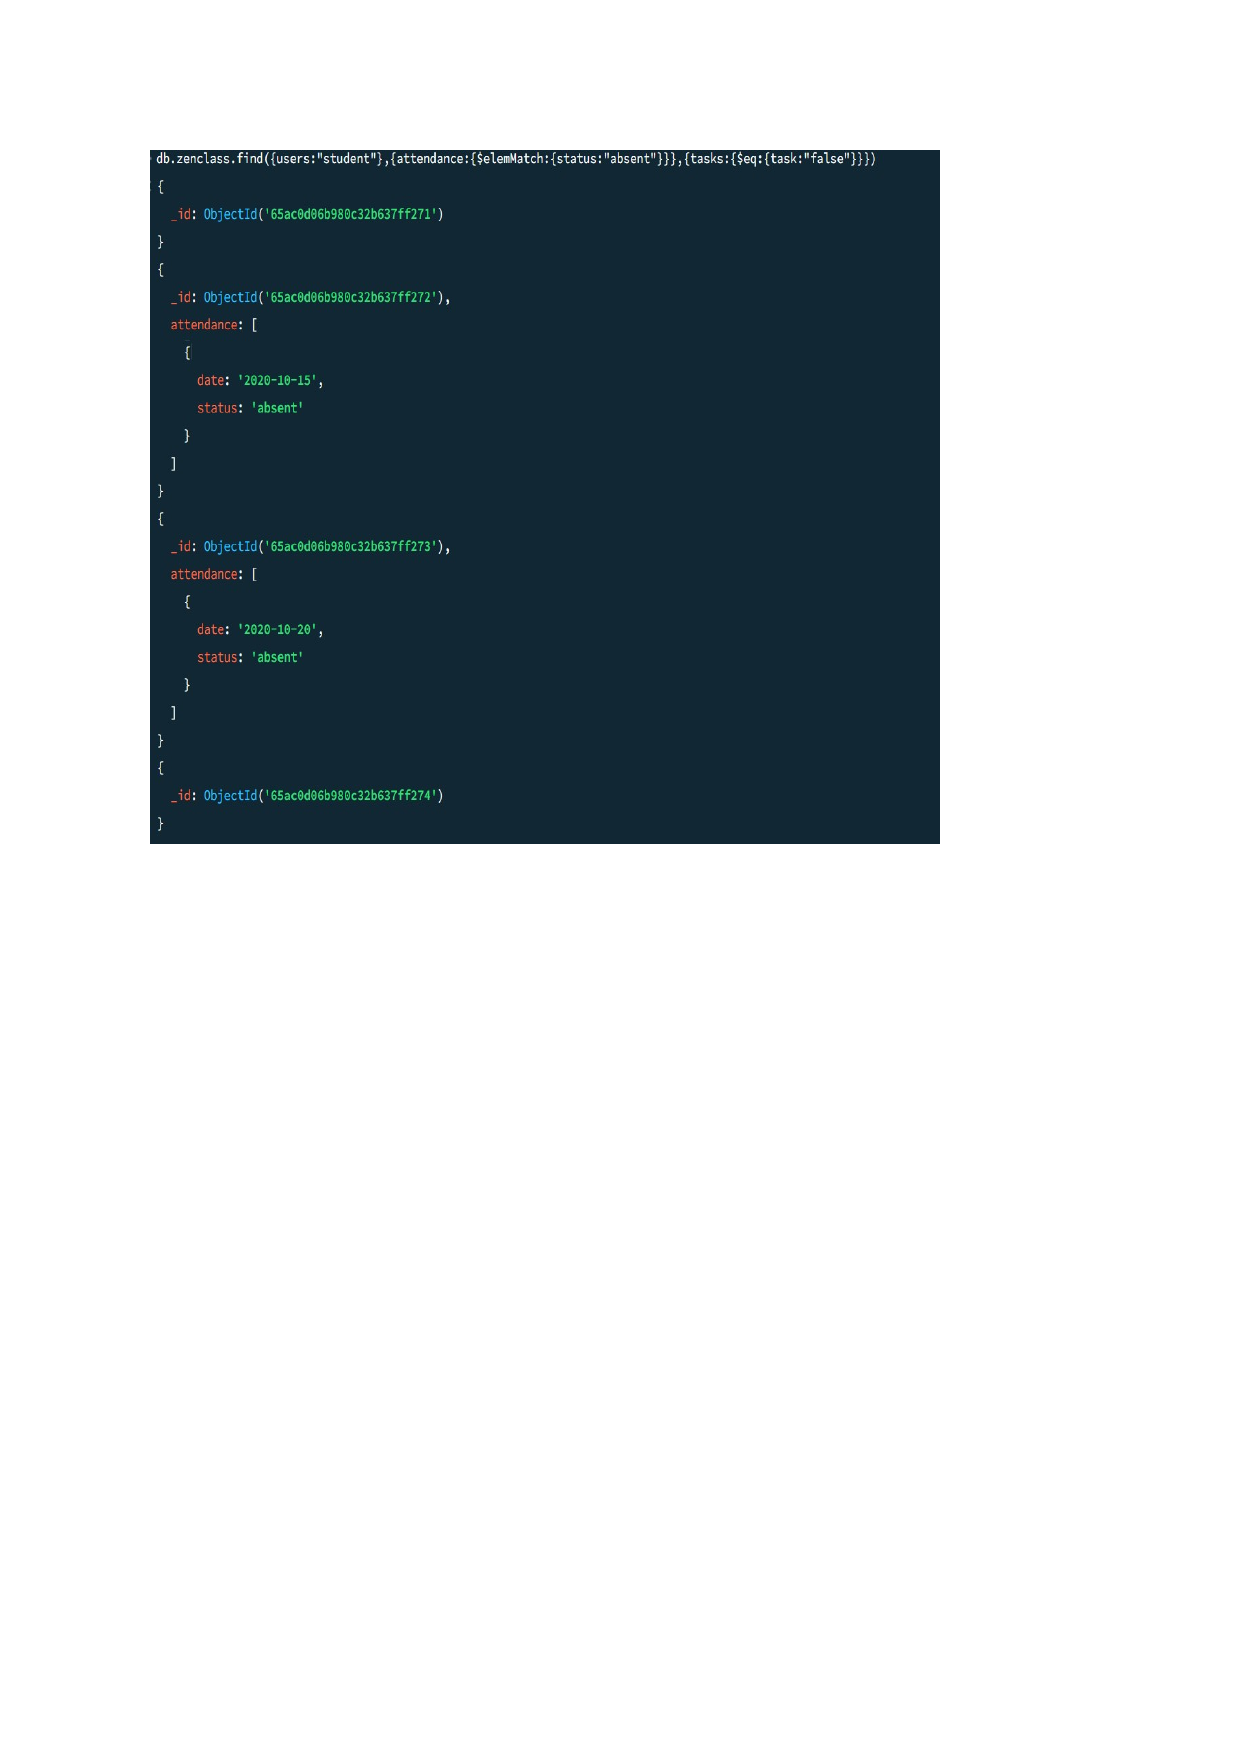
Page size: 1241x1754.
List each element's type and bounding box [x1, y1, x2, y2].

picture [150, 150, 940, 844]
